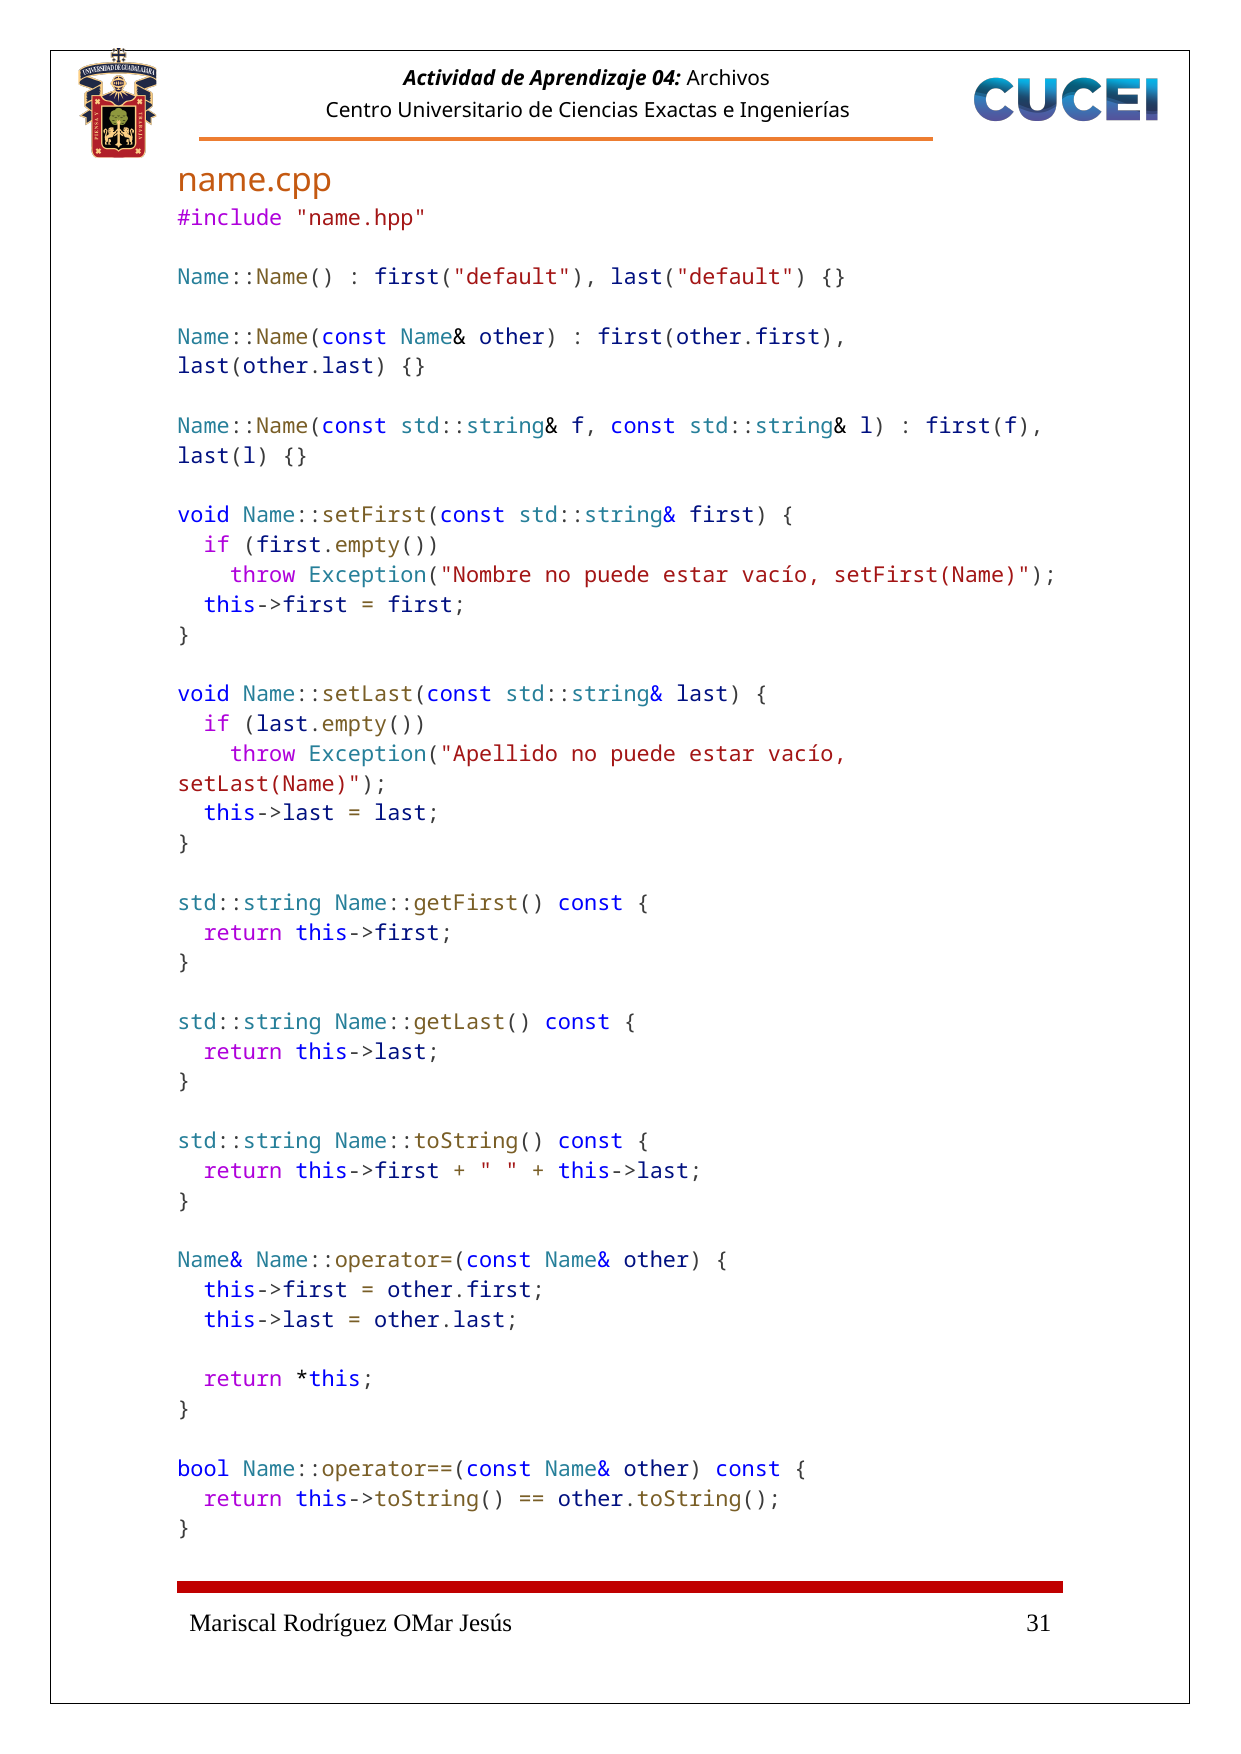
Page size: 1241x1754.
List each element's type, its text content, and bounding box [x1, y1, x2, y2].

text return this->toString() == other.toString(); [177, 1482, 1063, 1512]
text this->last = other.last; [177, 1304, 1063, 1333]
text return this->last; [177, 1036, 1063, 1065]
text throw Exception("Apellido no puede estar vacío, setLast(Name)"); [177, 738, 1063, 797]
text } [177, 946, 1063, 976]
text Name::Name(const std::string& f, const std::string& l) : first(f), last(l) {} [177, 410, 1063, 469]
text return this->first + " " + this->last; [177, 1155, 1063, 1184]
text if (first.empty()) [177, 529, 1063, 559]
text } [177, 1393, 1063, 1423]
text std::string Name::toString() const { [177, 1125, 1063, 1155]
text } [177, 1184, 1063, 1214]
text } [177, 1512, 1063, 1542]
picture [78, 48, 157, 158]
text Name::Name() : first("default"), last("default") {} [177, 261, 1063, 291]
text } [177, 1065, 1063, 1095]
text Name& Name::operator=(const Name& other) { [177, 1244, 1063, 1274]
picture [967, 64, 1189, 123]
text std::string Name::getLast() const { [177, 1006, 1063, 1036]
text throw Exception("Nombre no puede estar vacío, setFirst(Name)"); [177, 559, 1063, 589]
text return this->first; [177, 916, 1063, 946]
text #include "name.hpp" [177, 201, 1063, 231]
text bool Name::operator==(const Name& other) const { [177, 1453, 1063, 1482]
text this->first = first; [177, 589, 1063, 618]
text return *this; [177, 1363, 1063, 1393]
subtitle name.cpp [177, 156, 1063, 201]
text void Name::setLast(const std::string& last) { [177, 678, 1063, 708]
text } [177, 827, 1063, 857]
text if (last.empty()) [177, 708, 1063, 738]
text } [177, 618, 1063, 648]
text void Name::setFirst(const std::string& first) { [177, 499, 1063, 529]
text this->first = other.first; [177, 1274, 1063, 1304]
text std::string Name::getFirst() const { [177, 887, 1063, 916]
text Name::Name(const Name& other) : first(other.first), last(other.last) {} [177, 321, 1063, 380]
text this->last = last; [177, 797, 1063, 827]
